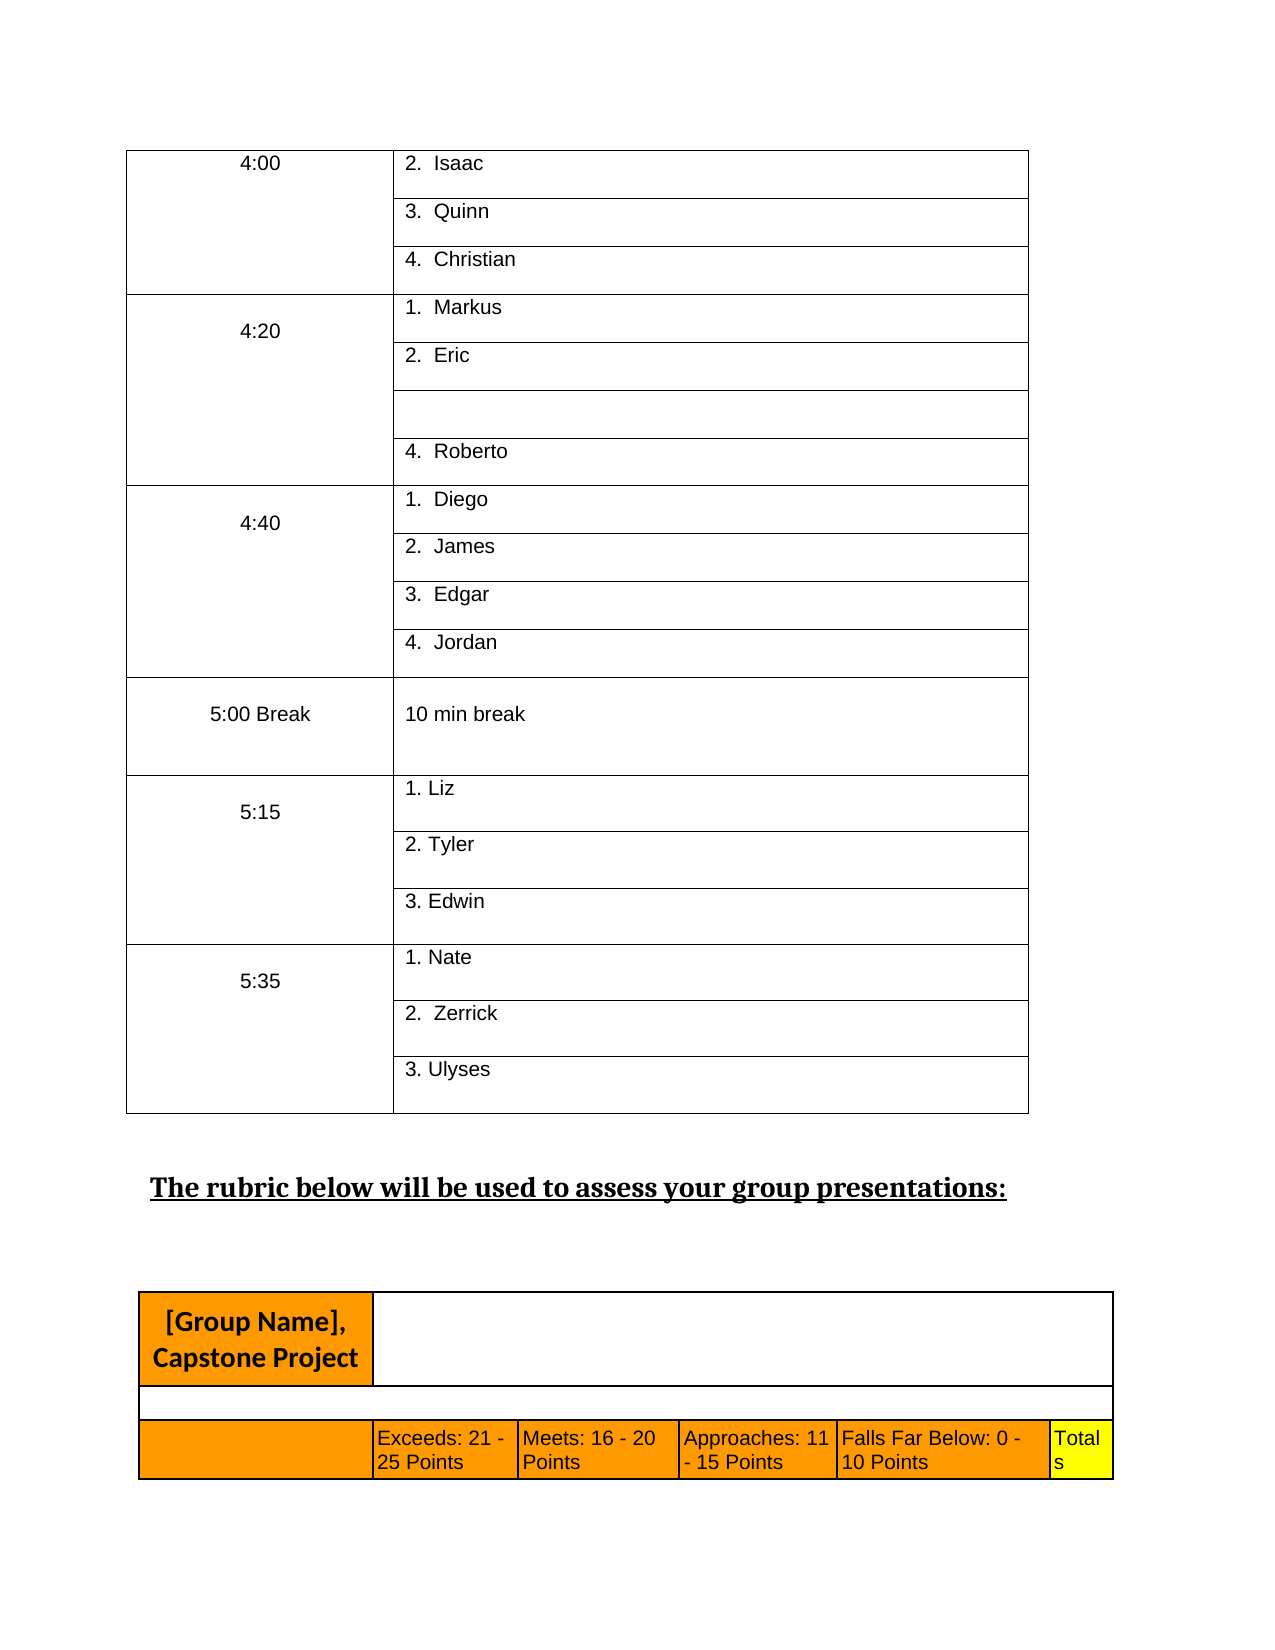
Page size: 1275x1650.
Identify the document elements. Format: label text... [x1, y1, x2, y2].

table_cell 4. Christian [394, 247, 1028, 294]
table_cell 4. Roberto [394, 439, 1028, 485]
table_cell 1. Liz [394, 776, 1028, 831]
table_cell 4:20 [127, 295, 393, 485]
table_cell [140, 1387, 1112, 1419]
table_cell 5:00 Break [127, 678, 393, 775]
table_cell 3. Ulyses [394, 1057, 1028, 1112]
table_cell 10 min break [394, 678, 1028, 775]
table_cell Falls Far Below: 0 - 10 Points [838, 1421, 1049, 1478]
table_cell 5:15 [127, 776, 393, 944]
table_cell 2. Zerrick [394, 1001, 1028, 1056]
table_cell 3. Edwin [394, 889, 1028, 944]
table_cell 2. Isaac [394, 151, 1028, 198]
table_cell [394, 391, 1028, 437]
text The rubric below will be used to assess your group presentations: [150, 1171, 1125, 1204]
table_cell 5:35 [127, 945, 393, 1112]
table_cell [140, 1421, 372, 1478]
table_cell 2. Eric [394, 343, 1028, 389]
table_cell Meets: 16 - 20 Points [519, 1421, 678, 1478]
table_cell 3. Edgar [394, 582, 1028, 629]
table_cell 2. James [394, 534, 1028, 581]
table_header [374, 1293, 1112, 1385]
table_cell 3. Quinn [394, 199, 1028, 246]
table_cell 1. Markus [394, 295, 1028, 342]
table_cell Totals [1051, 1421, 1112, 1478]
table_cell 1. Diego [394, 486, 1028, 533]
table_cell 2. Tyler [394, 832, 1028, 887]
table_cell Approaches: 11 - 15 Points [680, 1421, 836, 1478]
table_cell 4:00 [127, 151, 393, 294]
table_cell 1. Nate [394, 945, 1028, 1000]
table_cell 4:40 [127, 486, 393, 677]
table_cell Exceeds: 21 - 25 Points [374, 1421, 517, 1478]
table_cell 4. Jordan [394, 630, 1028, 677]
table_header [Group Name], Capstone Project [140, 1293, 372, 1385]
